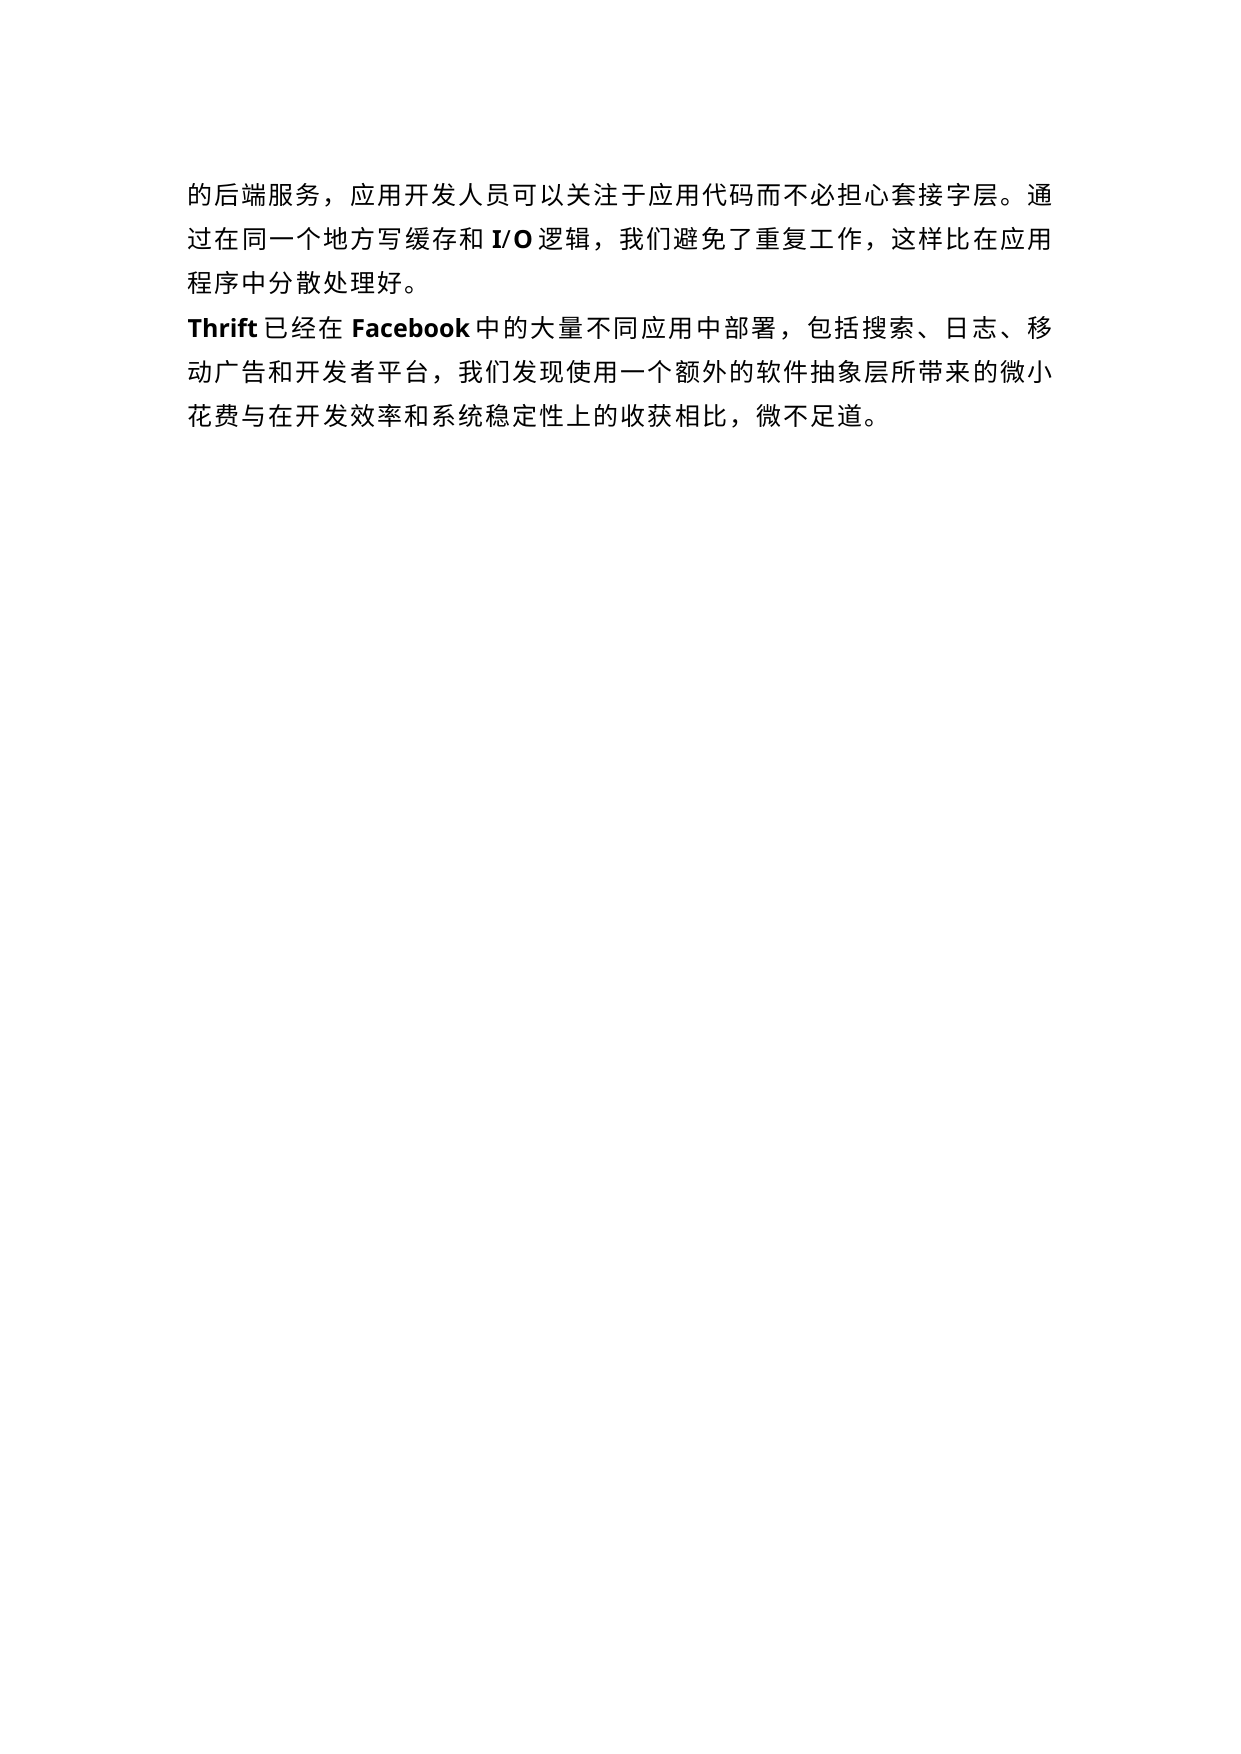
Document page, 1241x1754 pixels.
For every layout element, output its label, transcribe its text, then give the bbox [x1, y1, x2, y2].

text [187, 172, 1053, 304]
text Thrift已经在Facebook中的大量不同应用中部署，包括搜索、日志、移动广告和开发者平台，我们发现使用一个额外的软件抽象层所带来的微小花费与在开发效率和系统稳定性上的收获相比，微不足道。 [187, 304, 1053, 436]
